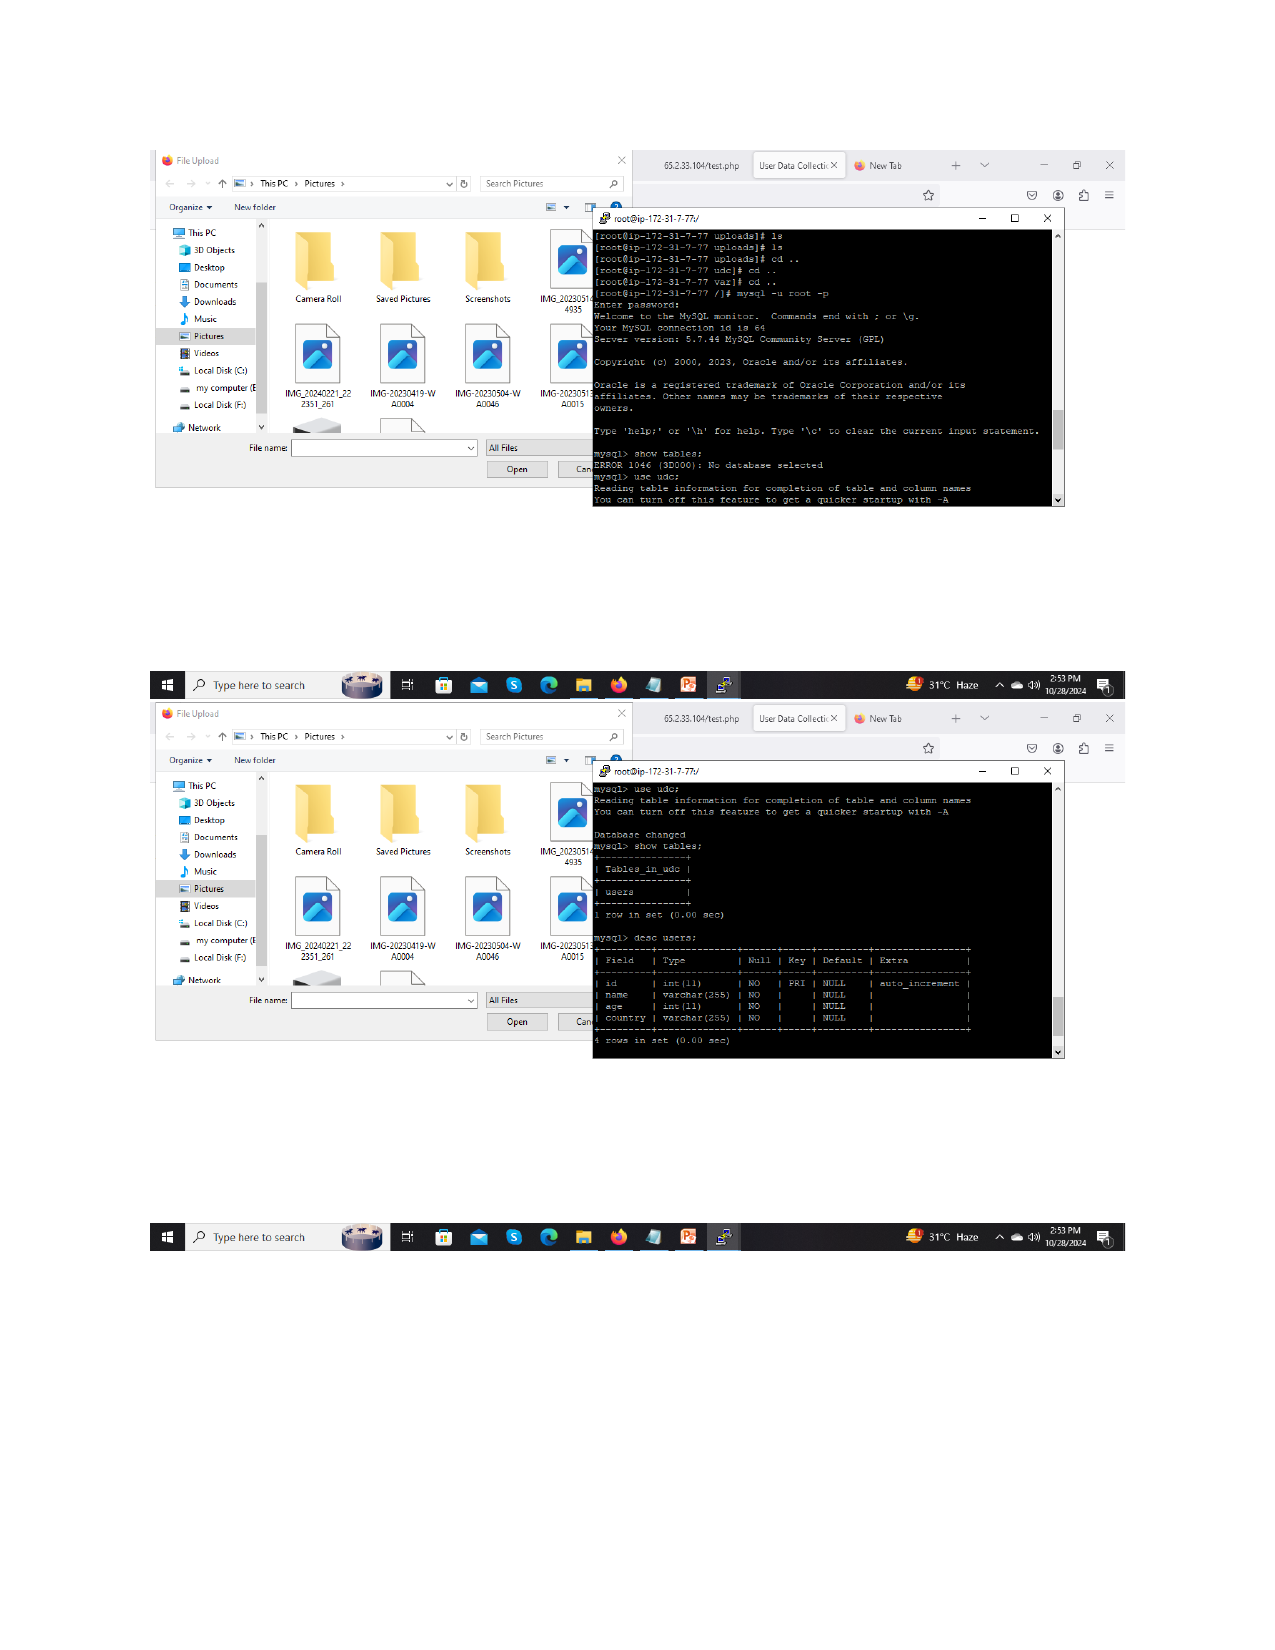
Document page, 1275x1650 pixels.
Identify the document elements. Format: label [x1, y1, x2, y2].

picture [150, 702, 1125, 1251]
picture [150, 150, 1125, 699]
